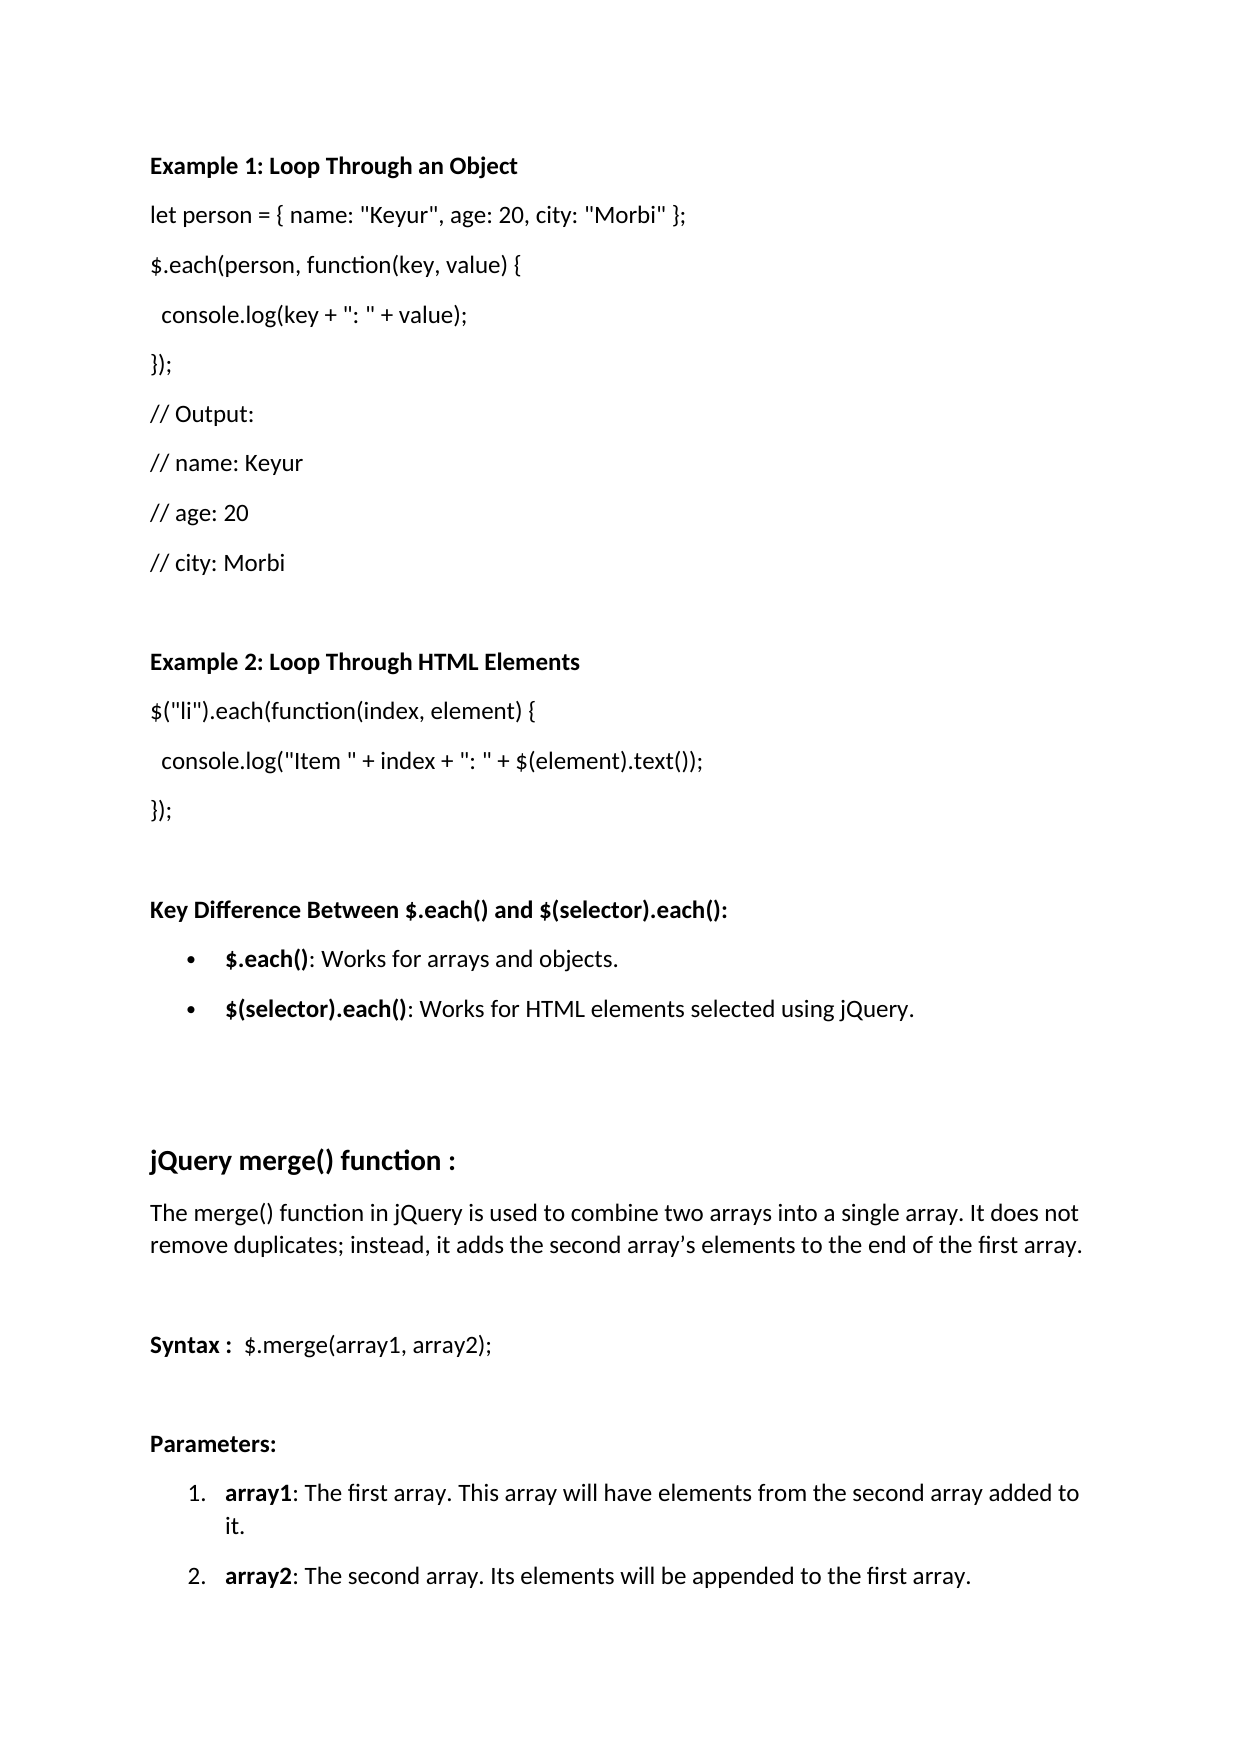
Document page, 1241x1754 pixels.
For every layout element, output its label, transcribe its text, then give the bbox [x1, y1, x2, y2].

text jQuery merge() function : [150, 1142, 1090, 1177]
text Parameters: [150, 1428, 1090, 1458]
text $.each(person, function(key, value) { [150, 249, 1090, 280]
text Key Difference Between $.each() and $(selector).each(): [150, 894, 1090, 924]
text Example 1: Loop Through an Object [150, 150, 1090, 181]
text console.log("Item " + index + ": " + $(element).text()); [150, 745, 1090, 776]
list array1: The first array. This array will have elements from the second array added to it. [187, 1478, 1090, 1541]
text }); [150, 794, 1090, 825]
text Example 2: Loop Through HTML Elements [150, 646, 1090, 676]
text // name: Keyur [150, 447, 1090, 478]
text }); [150, 348, 1090, 379]
text // age: 20 [150, 497, 1090, 528]
text // city: Morbi [150, 547, 1090, 577]
text $("li").each(function(index, element) { [150, 695, 1090, 726]
list $(selector).each(): Works for HTML elements selected using jQuery. [187, 993, 1090, 1023]
text Syntax : $.merge(array1, array2); [150, 1329, 1090, 1359]
text // Output: [150, 398, 1090, 428]
list $.each(): Works for arrays and objects. [187, 943, 1090, 974]
text let person = { name: "Keyur", age: 20, city: "Morbi" }; [150, 199, 1090, 230]
text The merge() function in jQuery is used to combine two arrays into a single array. It does not remove duplicates; instead, it adds the second array’s elements to the end of the first array. [150, 1197, 1090, 1260]
list array2: The second array. Its elements will be appended to the first array. [187, 1560, 1090, 1591]
text console.log(key + ": " + value); [150, 299, 1090, 329]
